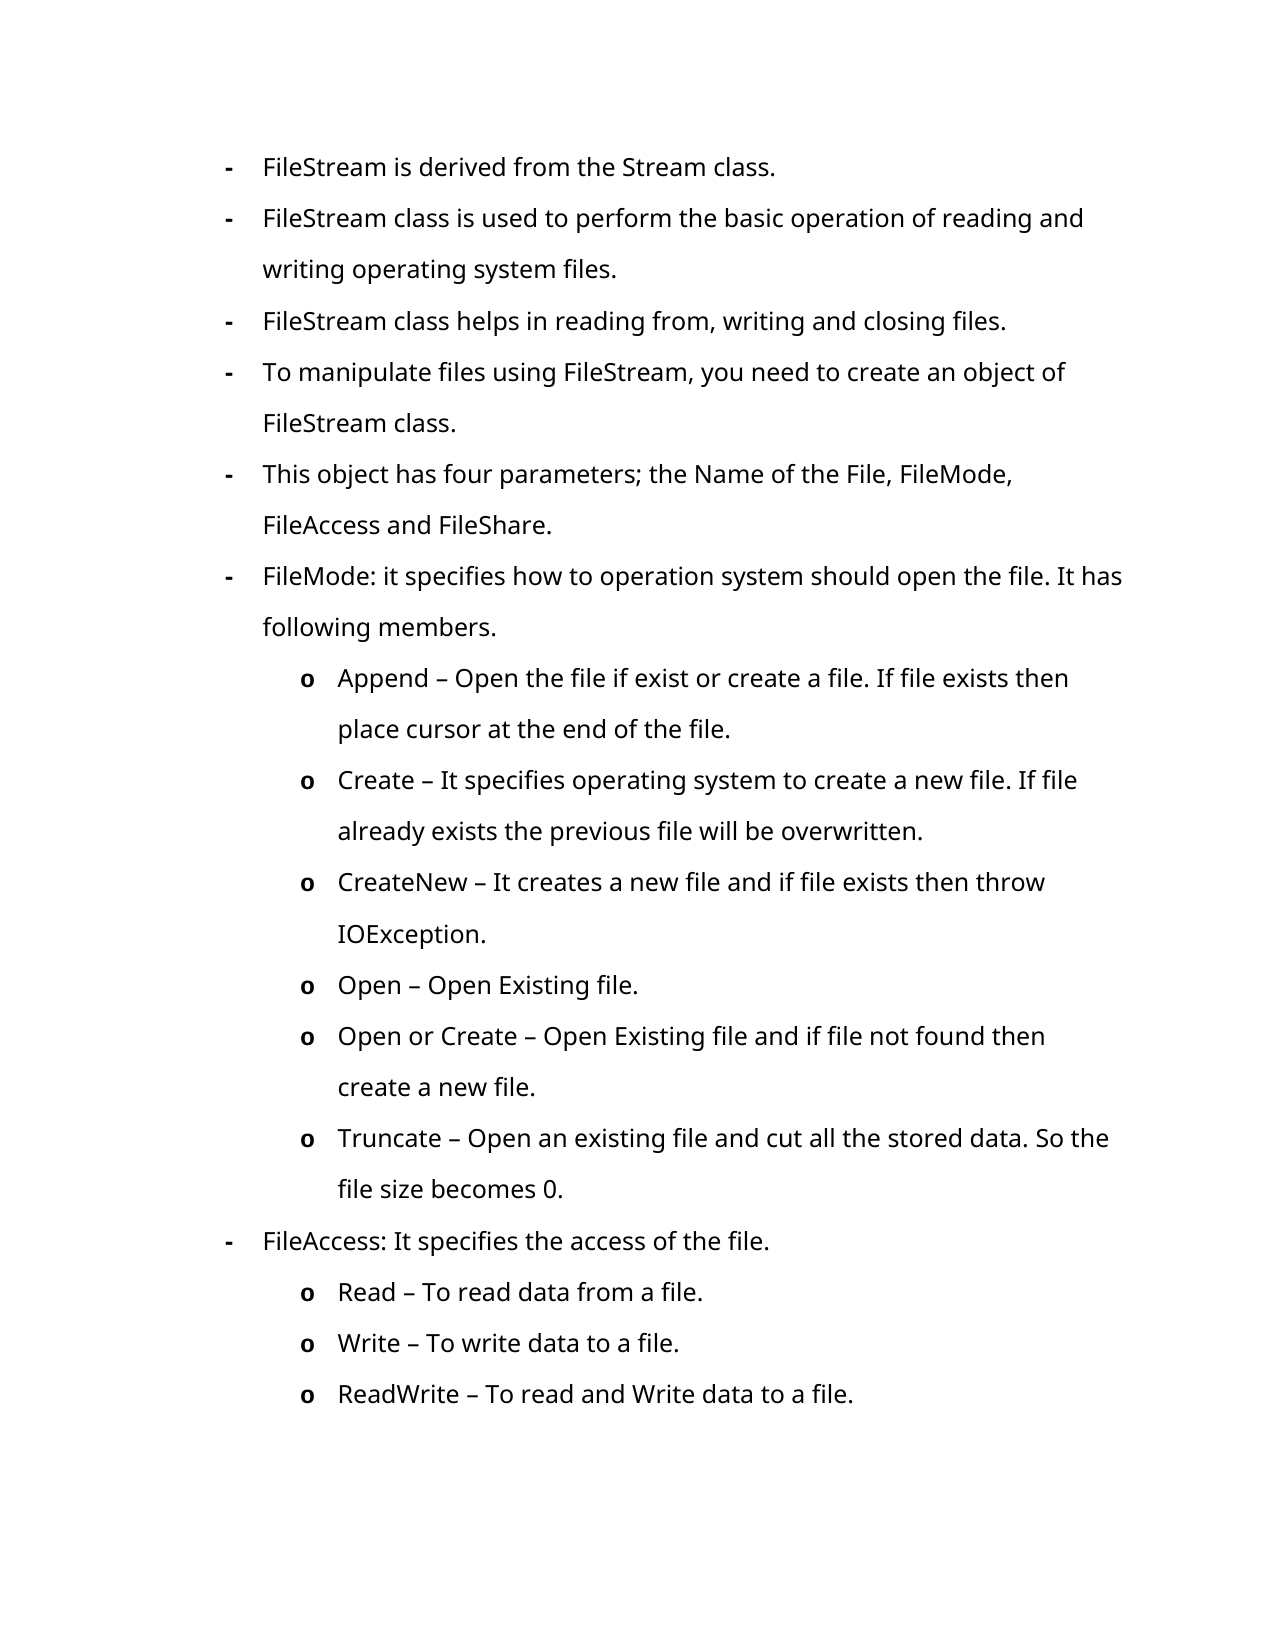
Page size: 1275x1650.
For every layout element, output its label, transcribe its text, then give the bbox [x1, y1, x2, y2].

list FileMode: it specifies how to operation system should open the file. It has following members. [225, 558, 1125, 643]
list FileAccess: It specifies the access of the file. [225, 1223, 1125, 1257]
list Open – Open Existing file. [300, 967, 1125, 1002]
list FileStream class helps in reading from, writing and closing files. [225, 303, 1125, 337]
list ReadWrite – To read and Write data to a file. [300, 1377, 1125, 1411]
list CreateNew – It creates a new file and if file exists then throw IOException. [300, 865, 1125, 950]
list To manipulate files using FileStream, you need to create an object of FileStream class. [225, 354, 1125, 439]
list FileStream is derived from the Stream class. [225, 150, 1125, 184]
list Write – To write data to a file. [300, 1326, 1125, 1360]
list Open or Create – Open Existing file and if file not found then create a new file. [300, 1019, 1125, 1104]
list This object has four parameters; the Name of the File, FileMode, FileAccess and FileShare. [225, 456, 1125, 541]
list Append – Open the file if exist or create a file. If file exists then place cursor at the end of the file. [300, 660, 1125, 746]
list FileStream class is used to perform the basic operation of reading and writing operating system files. [225, 201, 1125, 286]
list Truncate – Open an existing file and cut all the stored data. So the file size becomes 0. [300, 1121, 1125, 1206]
list Create – It specifies operating system to create a new file. If file already exists the previous file will be overwritten. [300, 763, 1125, 848]
list Read – To read data from a file. [300, 1274, 1125, 1308]
